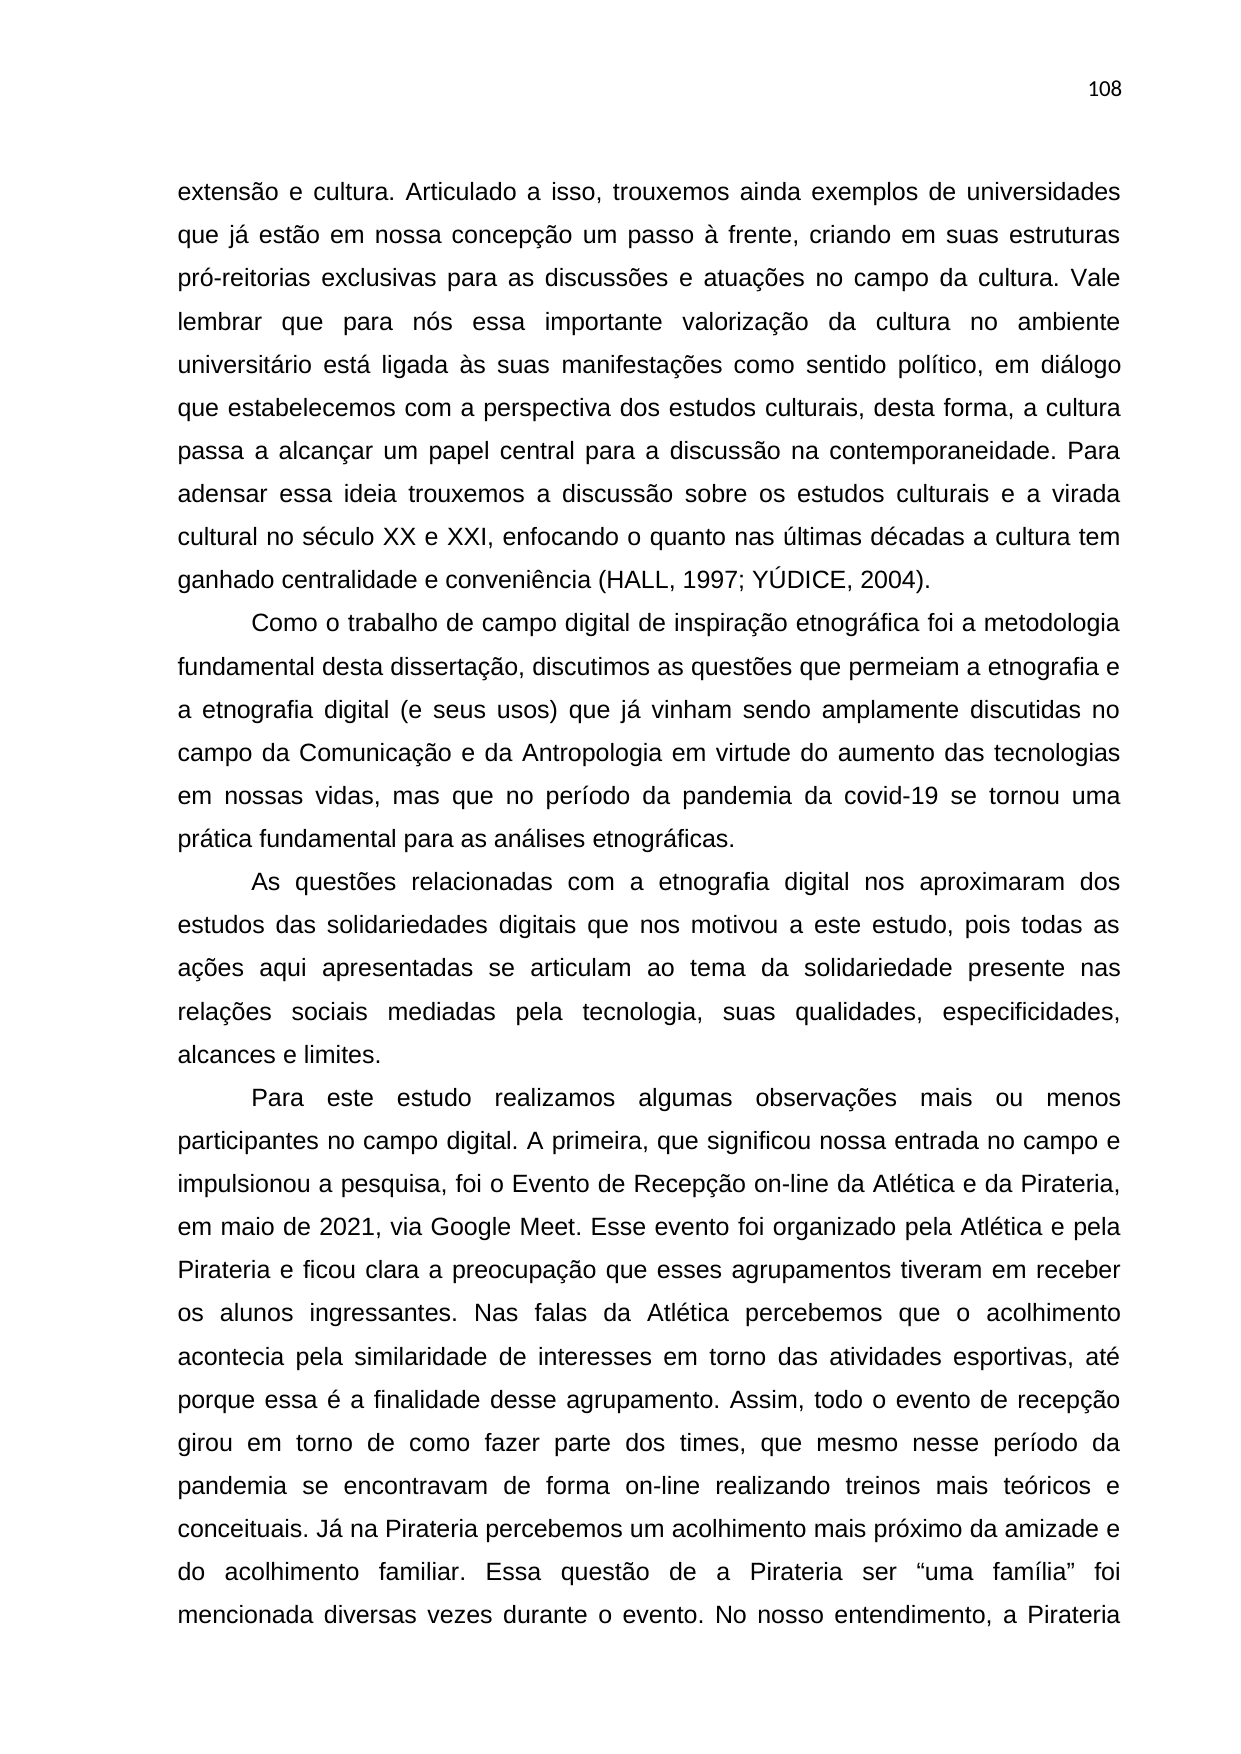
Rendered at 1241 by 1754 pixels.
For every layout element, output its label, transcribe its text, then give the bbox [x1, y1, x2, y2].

text Como o trabalho de campo digital de inspiração etnográfica foi a metodologia fundamental desta dissertação, discutimos as questões que permeiam a etnografia e a etnografia digital (e seus usos) que já vinham sendo amplamente discutidas no campo da Comunicação e da Antropologia em virtude do aumento das tecnologias em nossas vidas, mas que no período da pandemia da covid-19 se tornou uma prática fundamental para as análises etnográficas. [177, 608, 1122, 853]
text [177, 177, 1122, 594]
text As questões relacionadas com a etnografia digital nos aproximaram dos estudos das solidariedades digitais que nos motivou a este estudo, pois todas as ações aqui apresentadas se articulam ao tema da solidariedade presente nas relações sociais mediadas pela tecnologia, suas qualidades, especificidades, alcances e limites. [177, 867, 1122, 1068]
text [177, 1083, 1122, 1629]
